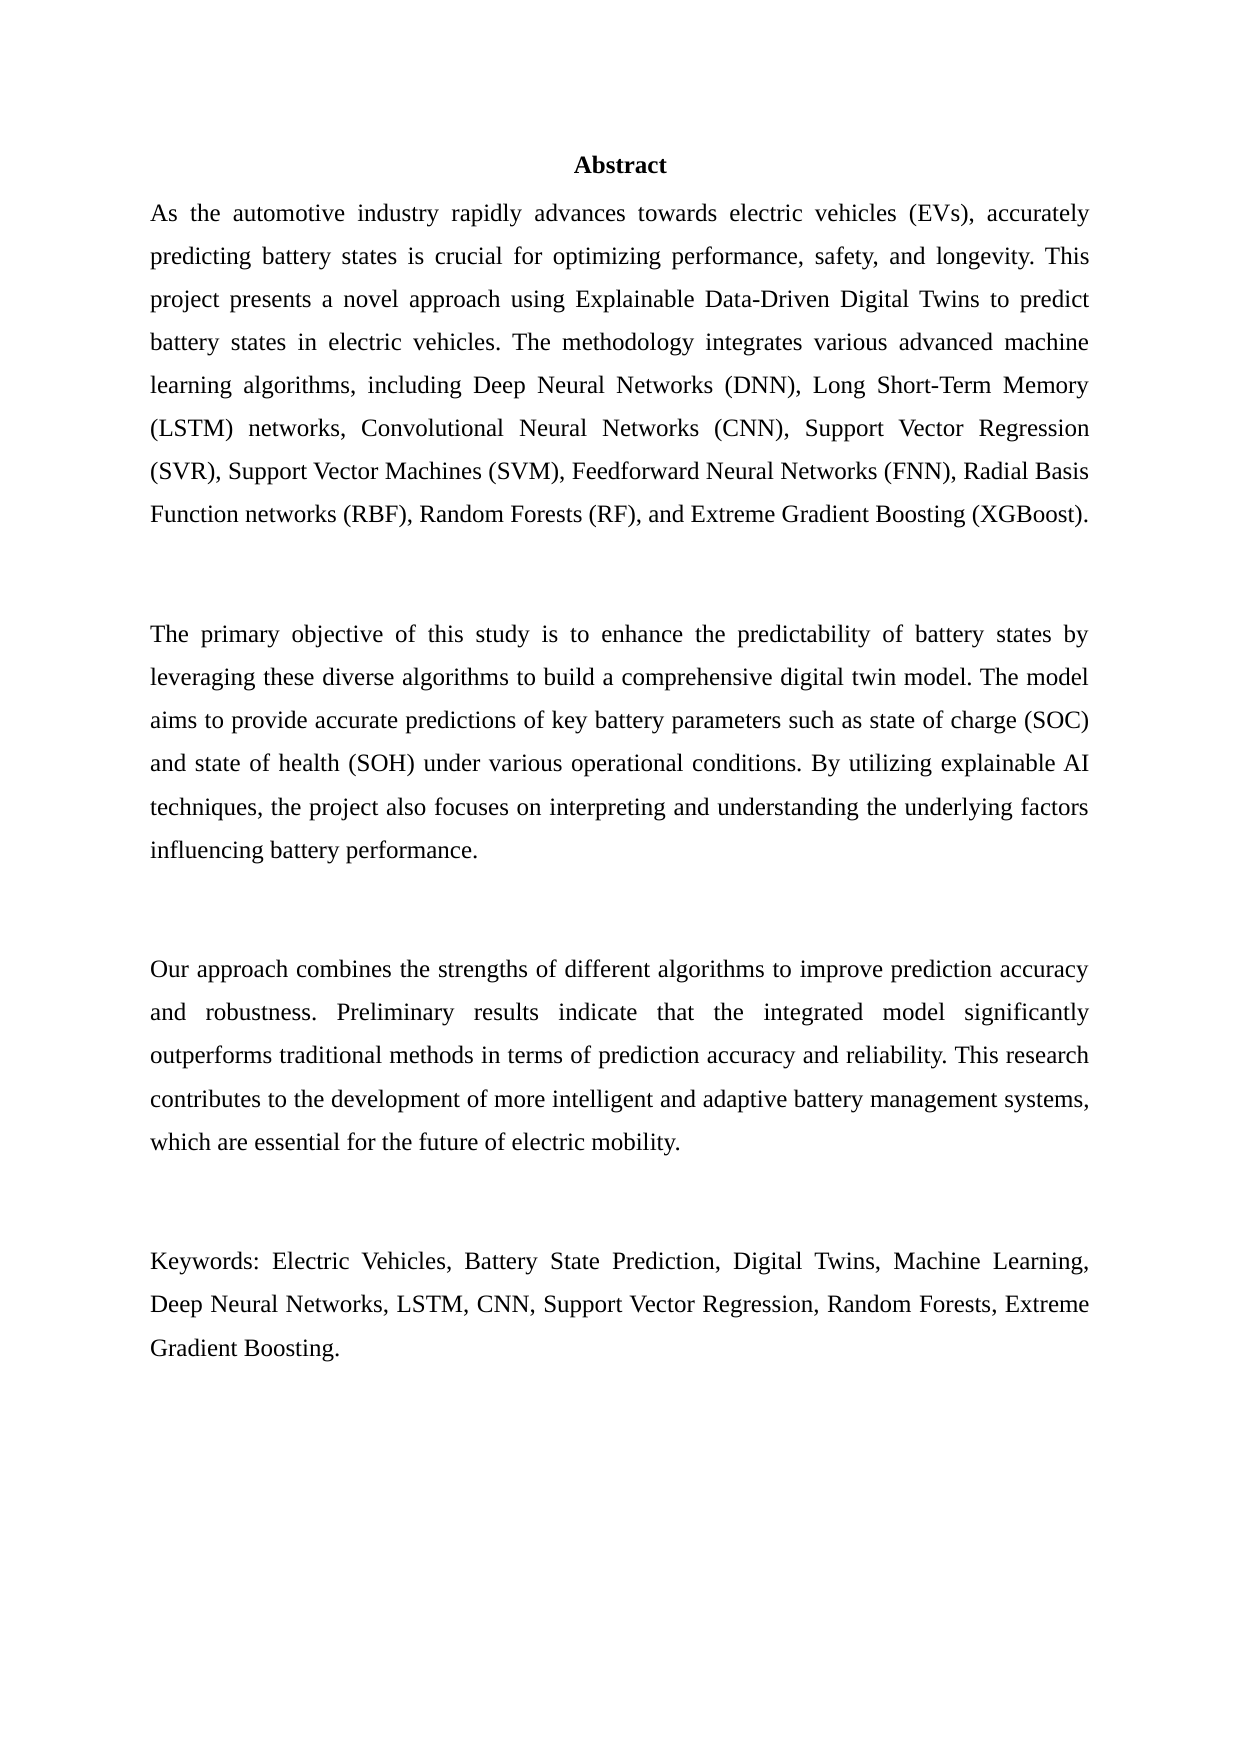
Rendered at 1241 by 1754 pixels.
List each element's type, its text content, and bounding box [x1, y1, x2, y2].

text Keywords: Electric Vehicles, Battery State Prediction, Digital Twins, Machine Learning, Deep Neural Networks, LSTM, CNN, Support Vector Regression, Random Forests, Extreme Gradient Boosting. [150, 1246, 1090, 1361]
text As the automotive industry rapidly advances towards electric vehicles (EVs), accurately predicting battery states is crucial for optimizing performance, safety, and longevity. This project presents a novel approach using Explainable Data-Driven Digital Twins to predict battery states in electric vehicles. The methodology integrates various advanced machine learning algorithms, including Deep Neural Networks (DNN), Long Short-Term Memory (LSTM) networks, Convolutional Neural Networks (CNN), Support Vector Regression (SVR), Support Vector Machines (SVM), Feedforward Neural Networks (FNN), Radial Basis Function networks (RBF), Random Forests (RF), and Extreme Gradient Boosting (XGBoost). [150, 198, 1090, 528]
text Our approach combines the strengths of different algorithms to improve prediction accuracy and robustness. Preliminary results indicate that the integrated model significantly outperforms traditional methods in terms of prediction accuracy and reliability. This research contributes to the development of more intelligent and adaptive battery management systems, which are essential for the future of electric mobility. [150, 954, 1090, 1156]
text Abstract [150, 150, 1090, 179]
text The primary objective of this study is to enhance the predictability of battery states by leveraging these diverse algorithms to build a comprehensive digital twin model. The model aims to provide accurate predictions of key battery parameters such as state of charge (SOC) and state of health (SOH) under various operational conditions. By utilizing explainable AI techniques, the project also focuses on interpreting and understanding the underlying factors influencing battery performance. [150, 619, 1090, 863]
